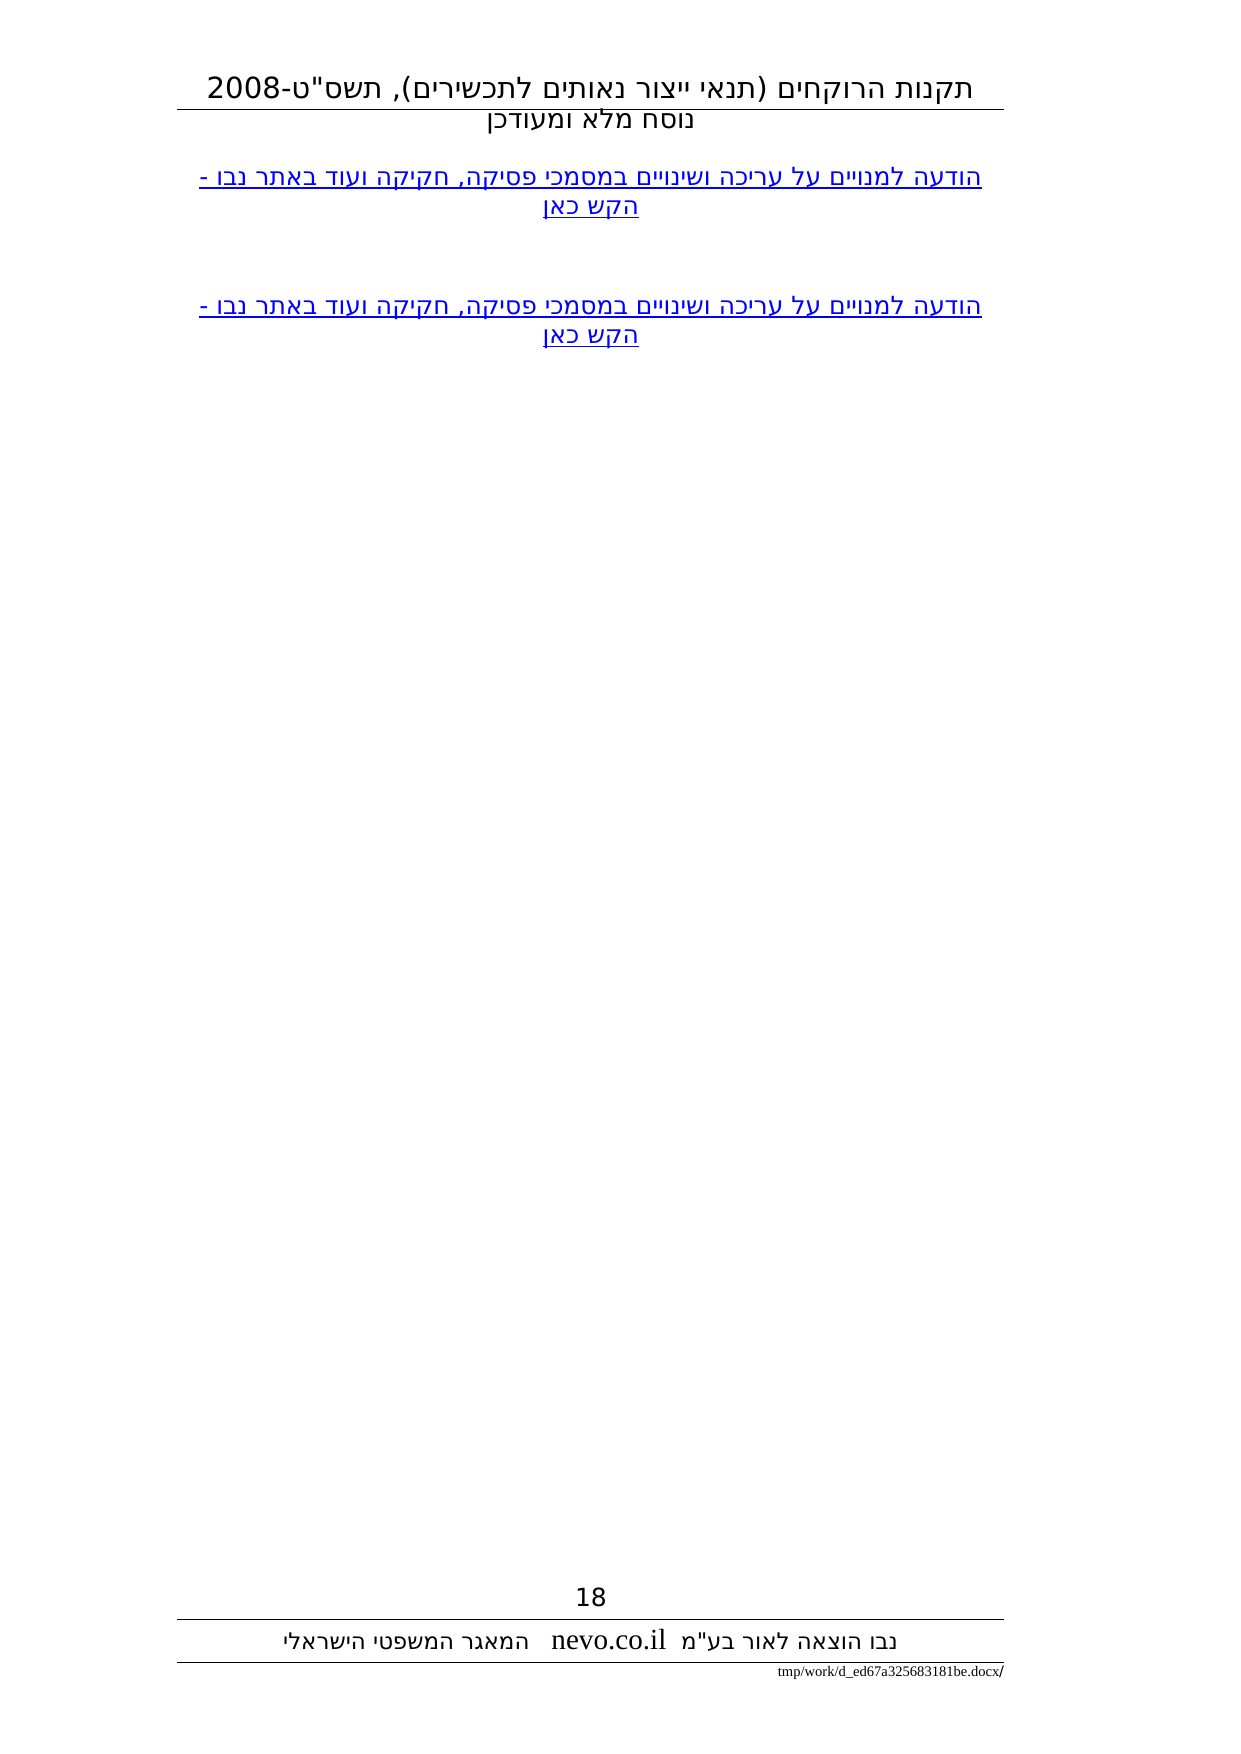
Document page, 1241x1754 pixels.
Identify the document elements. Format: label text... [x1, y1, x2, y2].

text הודעה למנויים על עריכה ושינויים במסמכי פסיקה, חקיקה ועוד באתר נבו - הקש כאן [177, 291, 1004, 350]
text הודעה למנויים על עריכה ושינויים במסמכי פסיקה, חקיקה ועוד באתר נבו - הקש כאן [177, 162, 1004, 221]
